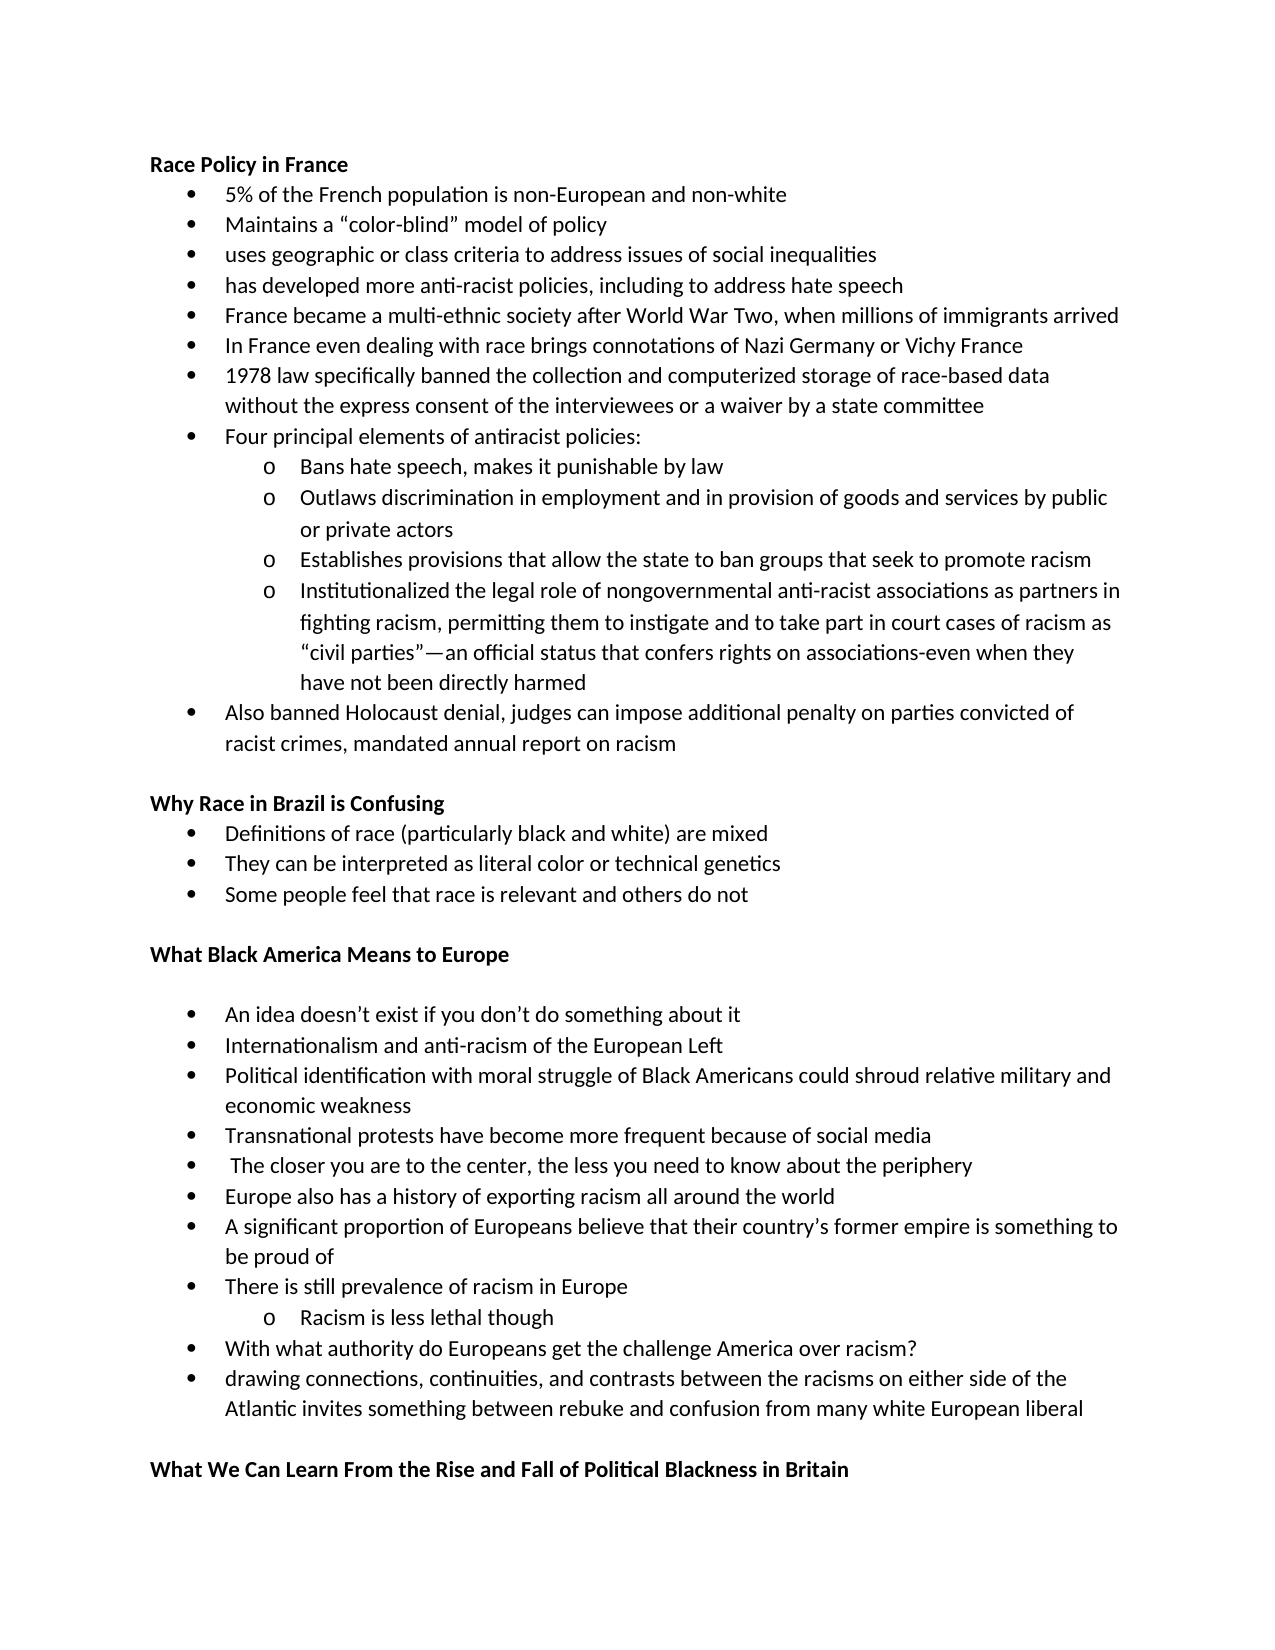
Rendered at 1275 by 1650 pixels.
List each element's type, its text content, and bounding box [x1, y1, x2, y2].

list There is still prevalence of racism in Europe [187, 1272, 1125, 1301]
list The closer you are to the center, the less you need to know about the periphery [187, 1152, 1125, 1180]
list They can be interpreted as literal color or technical genetics [187, 849, 1125, 878]
list Bans hate speech, makes it punishable by law [262, 452, 1125, 481]
list Establishes provisions that allow the state to ban groups that seek to promote racism [262, 545, 1125, 574]
list With what authority do Europeans get the challenge America over racism? [187, 1334, 1125, 1362]
list Some people feel that race is relevant and others do not [187, 880, 1125, 908]
list Also banned Holocaust denial, judges can impose additional penalty on parties convicted of racist crimes, mandated annual report on racism [187, 698, 1125, 757]
list Europe also has a history of exporting racism all around the world [187, 1182, 1125, 1210]
text What We Can Learn From the Rise and Fall of Political Blackness in Britain [150, 1455, 1125, 1483]
list 5% of the French population is non-European and non-white [187, 180, 1125, 208]
list uses geographic or class criteria to address issues of social inequalities [187, 241, 1125, 269]
list Internationalism and anti-racism of the European Left [187, 1031, 1125, 1059]
list drawing connections, continuities, and contrasts between the racisms on either side of the Atlantic invites something between rebuke and confusion from many white European liberal [187, 1364, 1125, 1423]
list An idea doesn’t exist if you don’t do something about it [187, 1001, 1125, 1029]
list Definitions of race (particularly black and white) are mixed [187, 819, 1125, 847]
list A significant proportion of Europeans believe that their country’s former empire is something to be proud of [187, 1212, 1125, 1270]
text Race Policy in France [150, 150, 1125, 178]
list In France even dealing with race brings connotations of Nazi Germany or Vichy France [187, 331, 1125, 359]
list France became a multi-ethnic society after World War Two, when millions of immigrants arrived [187, 301, 1125, 329]
text Why Race in Brazil is Confusing [150, 789, 1125, 817]
list 1978 law specifically banned the collection and computerized storage of race-based data without the express consent of the interviewees or a waiver by a state committee [187, 361, 1125, 420]
list Transnational protests have become more frequent because of social media [187, 1121, 1125, 1149]
list Outlaws discrimination in employment and in provision of goods and services by public or private actors [262, 483, 1125, 543]
text What Black America Means to Europe [150, 940, 1125, 968]
list Racism is less lethal though [262, 1303, 1125, 1332]
list Maintains a “color-blind” model of policy [187, 210, 1125, 238]
list has developed more anti-racist policies, including to address hate speech [187, 271, 1125, 299]
list Four principal elements of antiracist policies: [187, 422, 1125, 450]
list Political identification with moral struggle of Black Americans could shroud relative military and economic weakness [187, 1061, 1125, 1119]
list Institutionalized the legal role of nongovernmental anti-racist associations as partners in fighting racism, permitting them to instigate and to take part in court cases of racism as “civil parties”—an official status that confers rights on associations-even when they have not been directly harmed [262, 577, 1125, 696]
